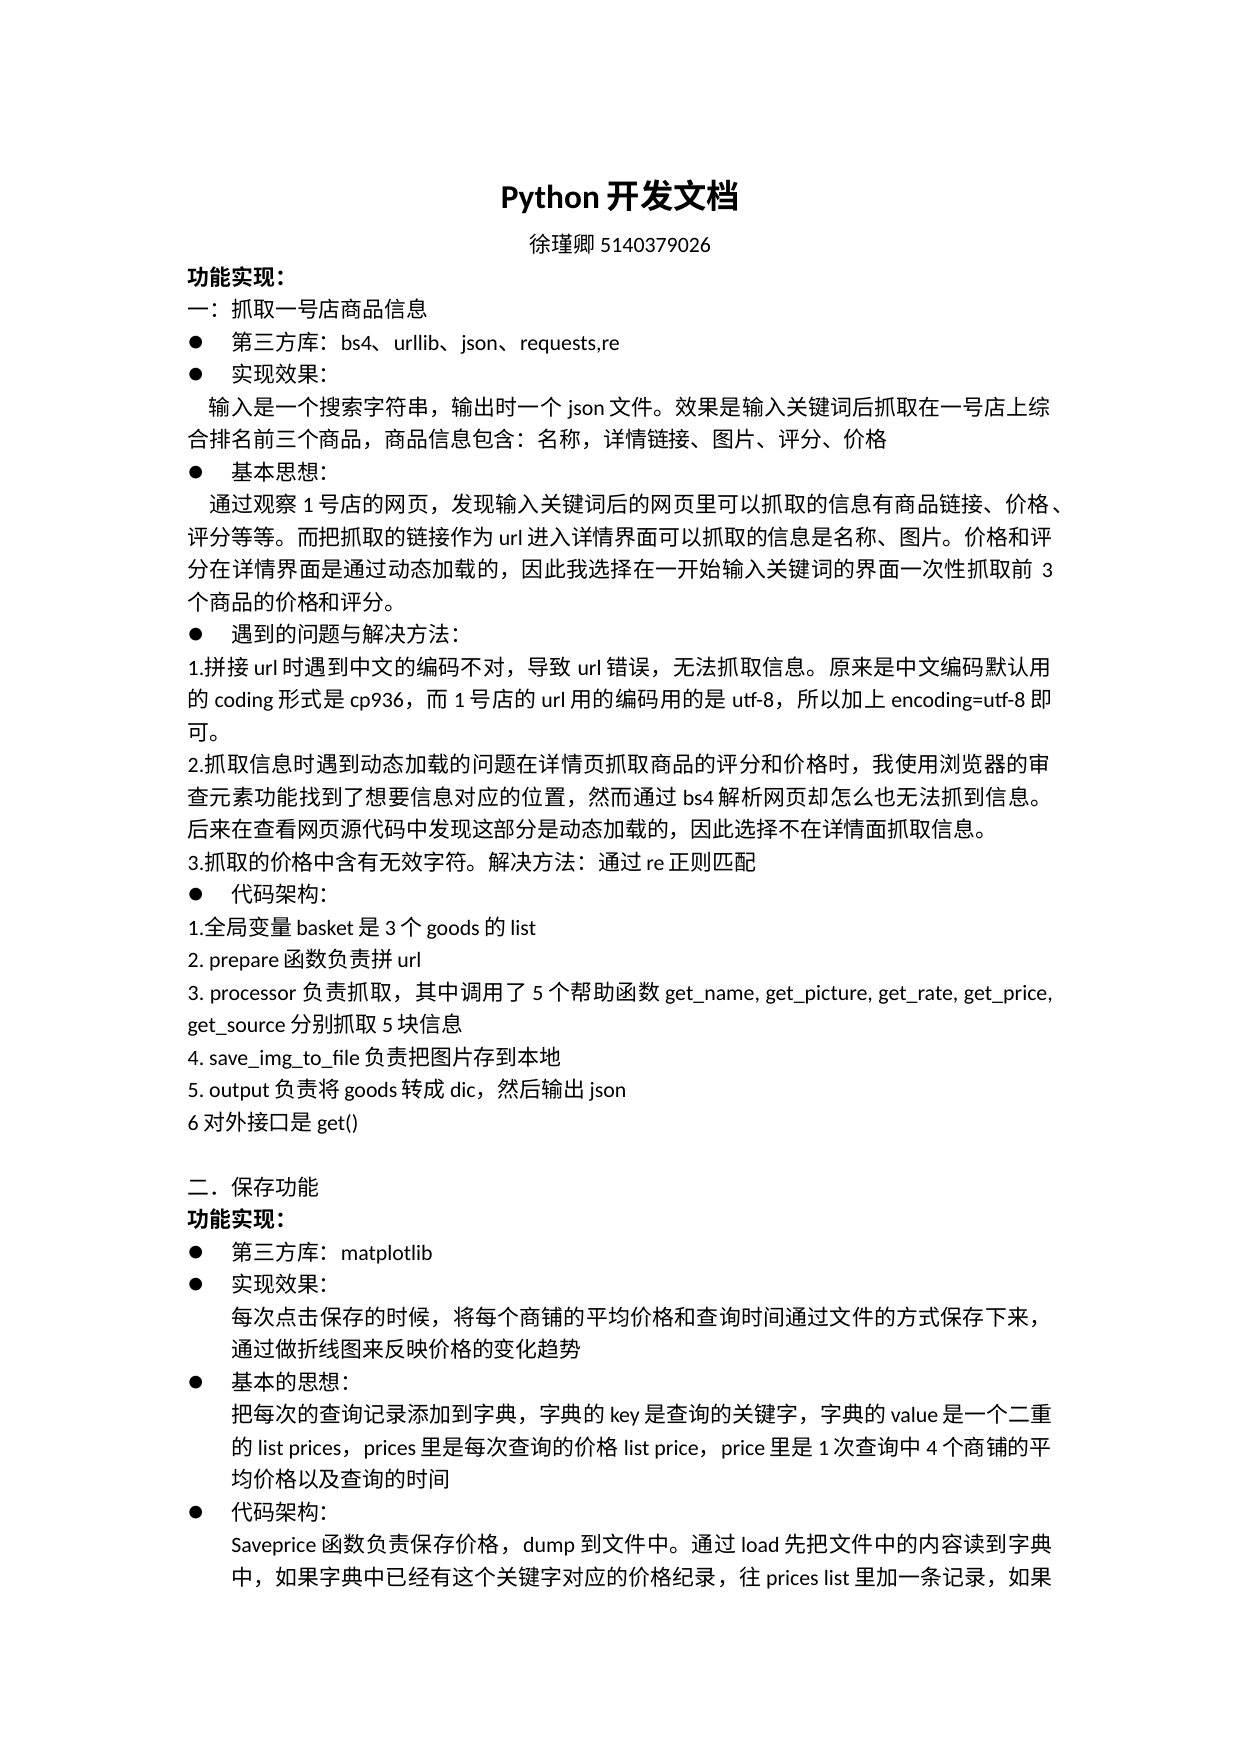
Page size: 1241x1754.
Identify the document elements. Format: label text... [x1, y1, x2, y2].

text 3. processor 负责抓取，其中调用了5个帮助函数get_name, get_picture, get_rate, get_price, get_source分别抓取5块信息 [187, 974, 1053, 1039]
text 2. prepare函数负责拼url [187, 942, 1053, 974]
text 徐瑾卿 5140379026 [187, 227, 1053, 259]
text 1.拼接url时遇到中文的编码不对，导致url错误，无法抓取信息。原来是中文编码默认用的coding形式是cp936，而1号店的url用的编码用的是utf-8，所以加上encoding=utf-8即可。 [187, 649, 1053, 747]
list 基本思想： [187, 454, 1053, 487]
text 4. save_img_to_file负责把图片存到本地 [187, 1039, 1053, 1072]
text 功能实现： [187, 259, 1053, 292]
text 功能实现： [187, 1202, 1053, 1234]
list 实现效果： [187, 357, 1053, 389]
text 一：抓取一号店商品信息 [187, 292, 1053, 324]
text 2.抓取信息时遇到动态加载的问题在详情页抓取商品的评分和价格时，我使用浏览器的审查元素功能找到了想要信息对应的位置，然而通过bs4解析网页却怎么也无法抓到信息。后来在查看网页源代码中发现这部分是动态加载的，因此选择不在详情面抓取信息。 [187, 747, 1053, 844]
text 1.全局变量basket是3个goods的list [187, 909, 1053, 942]
text 6对外接口是get() [187, 1104, 1053, 1137]
text Python开发文档 [187, 162, 1053, 227]
list 第三方库：bs4、urllib、json、requests,re [187, 324, 1053, 357]
text 每次点击保存的时候，将每个商铺的平均价格和查询时间通过文件的方式保存下来，通过做折线图来反映价格的变化趋势 [231, 1299, 1053, 1364]
list 把每次的查询记录添加到字典，字典的key是查询的关键字，字典的value是一个二重的list prices，prices里是每次查询的价格list price，price里是1次查询中4个商铺的平均价格以及查询的时间 [231, 1397, 1053, 1494]
text 通过观察1号店的网页，发现输入关键词后的网页里可以抓取的信息有商品链接、价格、评分等等。而把抓取的链接作为url进入详情界面可以抓取的信息是名称、图片。价格和评分在详情界面是通过动态加载的，因此我选择在一开始输入关键词的界面一次性抓取前3个商品的价格和评分。 [187, 487, 1053, 617]
list 遇到的问题与解决方法： [187, 617, 1053, 649]
text 3.抓取的价格中含有无效字符。解决方法：通过re正则匹配 [187, 844, 1053, 877]
text 5. output负责将goods转成dic，然后输出json [187, 1072, 1053, 1104]
text 二．保存功能 [187, 1169, 1053, 1202]
text 输入是一个搜索字符串，输出时一个json文件。效果是输入关键词后抓取在一号店上综合排名前三个商品，商品信息包含：名称，详情链接、图片、评分、价格 [187, 389, 1053, 454]
list 实现效果： [187, 1267, 1053, 1299]
list 代码架构： [187, 1494, 1053, 1527]
list 基本的思想： [187, 1364, 1053, 1397]
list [231, 1527, 1053, 1592]
list 第三方库：matplotlib [187, 1234, 1053, 1267]
list 代码架构： [187, 877, 1053, 909]
